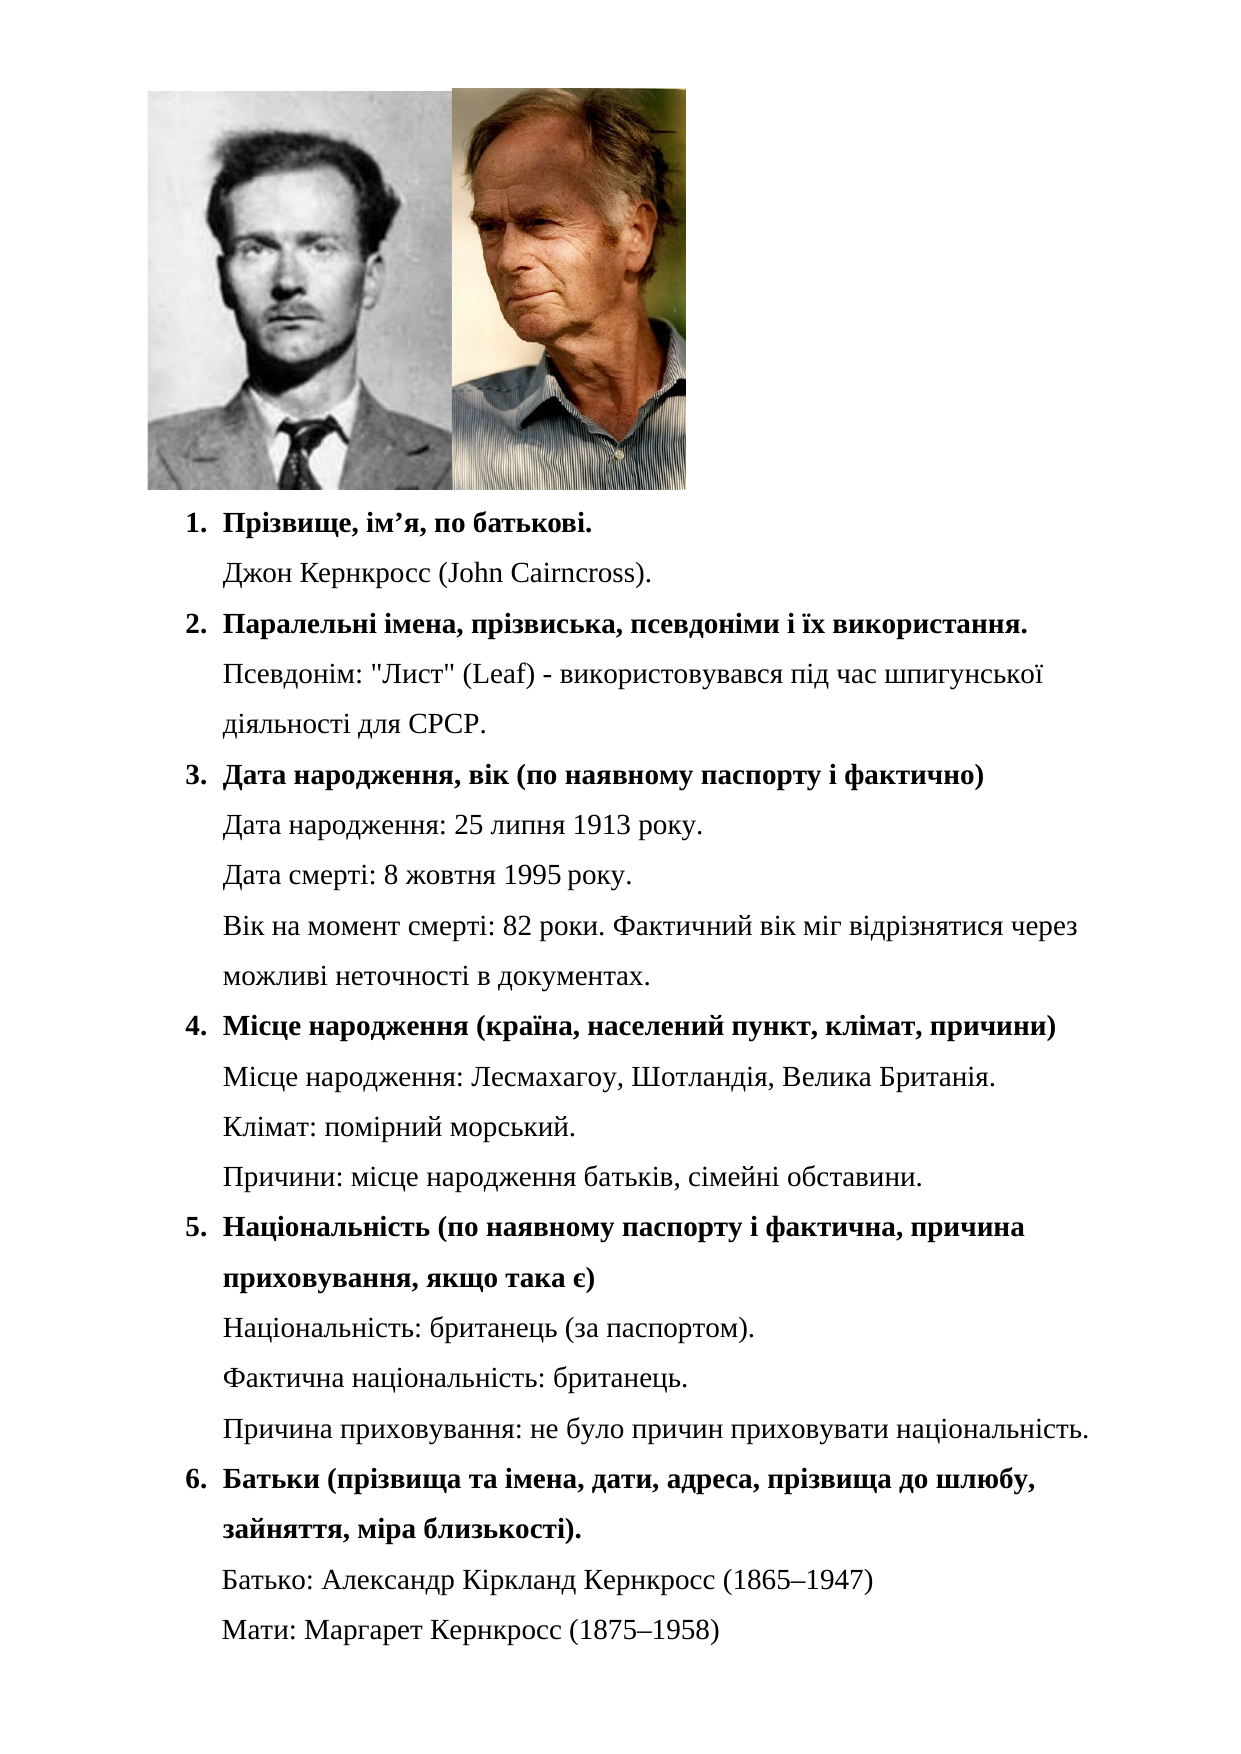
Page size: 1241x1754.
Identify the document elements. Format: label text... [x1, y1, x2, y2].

list Причини: місце народження батьків, сімейні обставини. [223, 1159, 1152, 1193]
list Клімат: помірний морський. [223, 1109, 1152, 1142]
list Прізвище, ім’я, по батькові. [185, 505, 1152, 539]
text Мати: Маргарет Кернкросс (1875–1958) [221, 1612, 1152, 1646]
list Національність: британець (за паспортом). [223, 1310, 1152, 1344]
list Вік на момент смерті: 82 роки. Фактичний вік міг відрізнятися через можливі неточності в документах. [223, 908, 1152, 992]
list Джон Кернкросс (John Cairncross). [223, 556, 1152, 589]
list Псевдонім: "Лист" (Leaf) - використовувався під час шпигунської діяльності для СРСР. [223, 656, 1152, 740]
picture [147, 88, 686, 490]
list Фактична національність: британець. [223, 1361, 1152, 1394]
list Місце народження: Лесмахагоу, Шотландія, Велика Британія. [223, 1059, 1152, 1092]
list Причина приховування: не було причин приховувати національність. [223, 1411, 1152, 1444]
list Національність (по наявному паспорту і фактична, причина приховування, якщо така є) [185, 1209, 1152, 1293]
list Паралельні імена, прізвиська, псевдоніми і їх використання. [185, 606, 1152, 639]
list Дата народження, вік (по наявному паспорту і фактично) [185, 757, 1152, 790]
list Дата народження: 25 липня 1913 року. [223, 807, 1152, 841]
text Батько: Александр Кіркланд Кернкросс (1865–1947) [221, 1562, 1152, 1595]
list Батьки (прізвища та імена, дати, адреса, прізвища до шлюбу, зайняття, міра близькості). [185, 1461, 1152, 1545]
list Дата смерті: 8 жовтня 1995 року. [223, 857, 1152, 891]
list Місце народження (країна, населений пункт, клімат, причини) [185, 1008, 1152, 1042]
